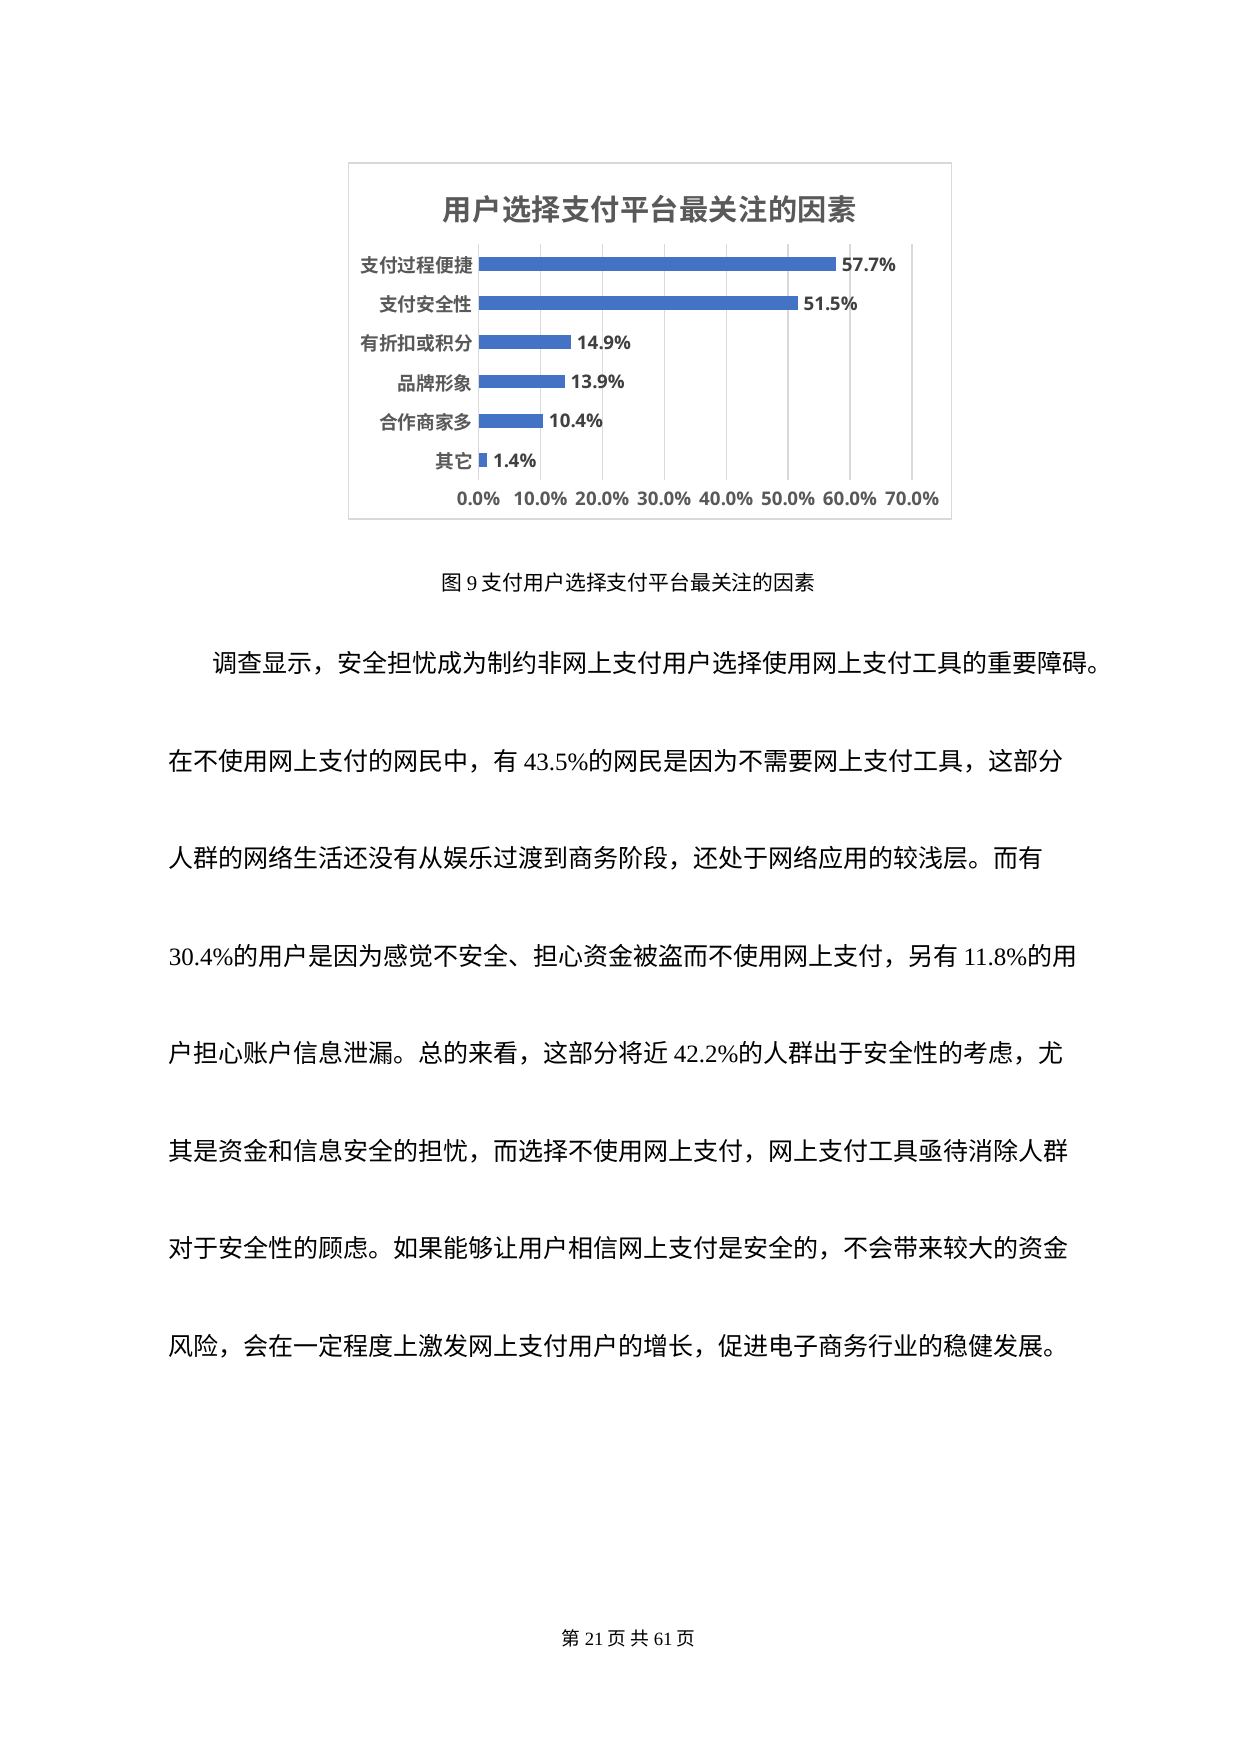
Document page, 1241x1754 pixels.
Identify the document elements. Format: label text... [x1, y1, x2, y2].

text 调查显示，安全担忧成为制约非网上支付用户选择使用网上支付工具的重要障碍。在不使用网上支付的网民中，有43.5%的网民是因为不需要网上支付工具，这部分人群的网络生活还没有从娱乐过渡到商务阶段，还处于网络应用的较浅层。而有30.4%的用户是因为感觉不安全、担心资金被盗而不使用网上支付，另有11.8%的用户担心账户信息泄漏。总的来看，这部分将近42.2%的人群出于安全性的考虑，尤其是资金和信息安全的担忧，而选择不使用网上支付，网上支付工具亟待消除人群对于安全性的顾虑。如果能够让用户相信网上支付是安全的，不会带来较大的资金风险，会在一定程度上激发网上支付用户的增长，促进电子商务行业的稳健发展。 [169, 629, 1087, 1377]
text 图 9 支付用户选择支付平台最关注的因素 [169, 564, 1087, 597]
